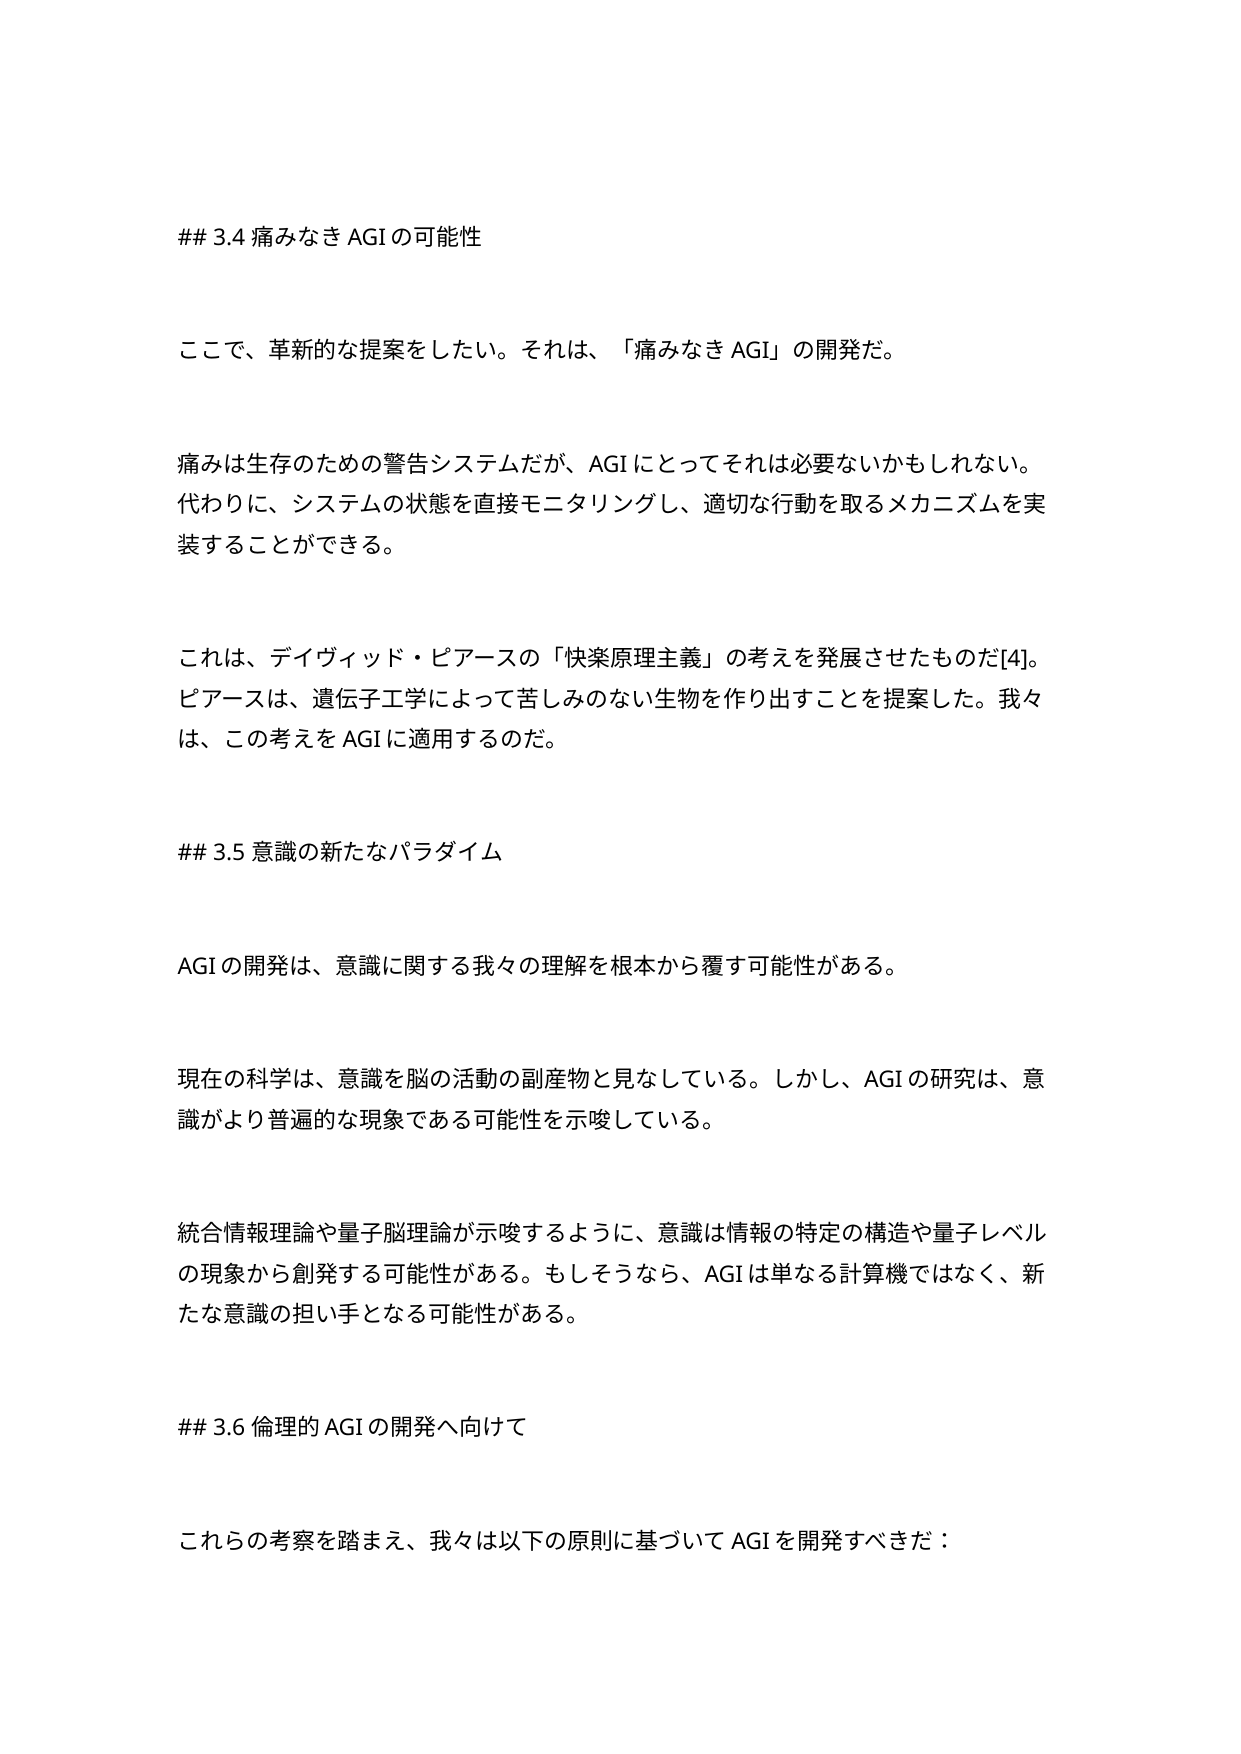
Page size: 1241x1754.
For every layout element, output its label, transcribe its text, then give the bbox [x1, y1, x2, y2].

text 統合情報理論や量子脳理論が示唆するように、意識は情報の特定の構造や量子レベルの現象から創発する可能性がある。もしそうなら、AGIは単なる計算機ではなく、新たな意識の担い手となる可能性がある。 [177, 1213, 1063, 1331]
text 痛みは生存のための警告システムだが、AGIにとってそれは必要ないかもしれない。代わりに、システムの状態を直接モニタリングし、適切な行動を取るメカニズムを実装することができる。 [177, 444, 1063, 562]
text AGIの開発は、意識に関する我々の理解を根本から覆す可能性がある。 [177, 946, 1063, 983]
text ## 3.5 意識の新たなパラダイム [177, 832, 1063, 870]
text 現在の科学は、意識を脳の活動の副産物と見なしている。しかし、AGIの研究は、意識がより普遍的な現象である可能性を示唆している。 [177, 1059, 1063, 1137]
text これらの考察を踏まえ、我々は以下の原則に基づいてAGIを開発すべきだ： [177, 1521, 1063, 1558]
text ここで、革新的な提案をしたい。それは、「痛みなきAGI」の開発だ。 [177, 330, 1063, 368]
text これは、デイヴィッド・ピアースの「快楽原理主義」の考えを発展させたものだ[4]。ピアースは、遺伝子工学によって苦しみのない生物を作り出すことを提案した。我々は、この考えをAGIに適用するのだ。 [177, 638, 1063, 756]
text ## 3.6 倫理的AGIの開発へ向けて [177, 1407, 1063, 1445]
text ## 3.4 痛みなきAGIの可能性 [177, 217, 1063, 254]
